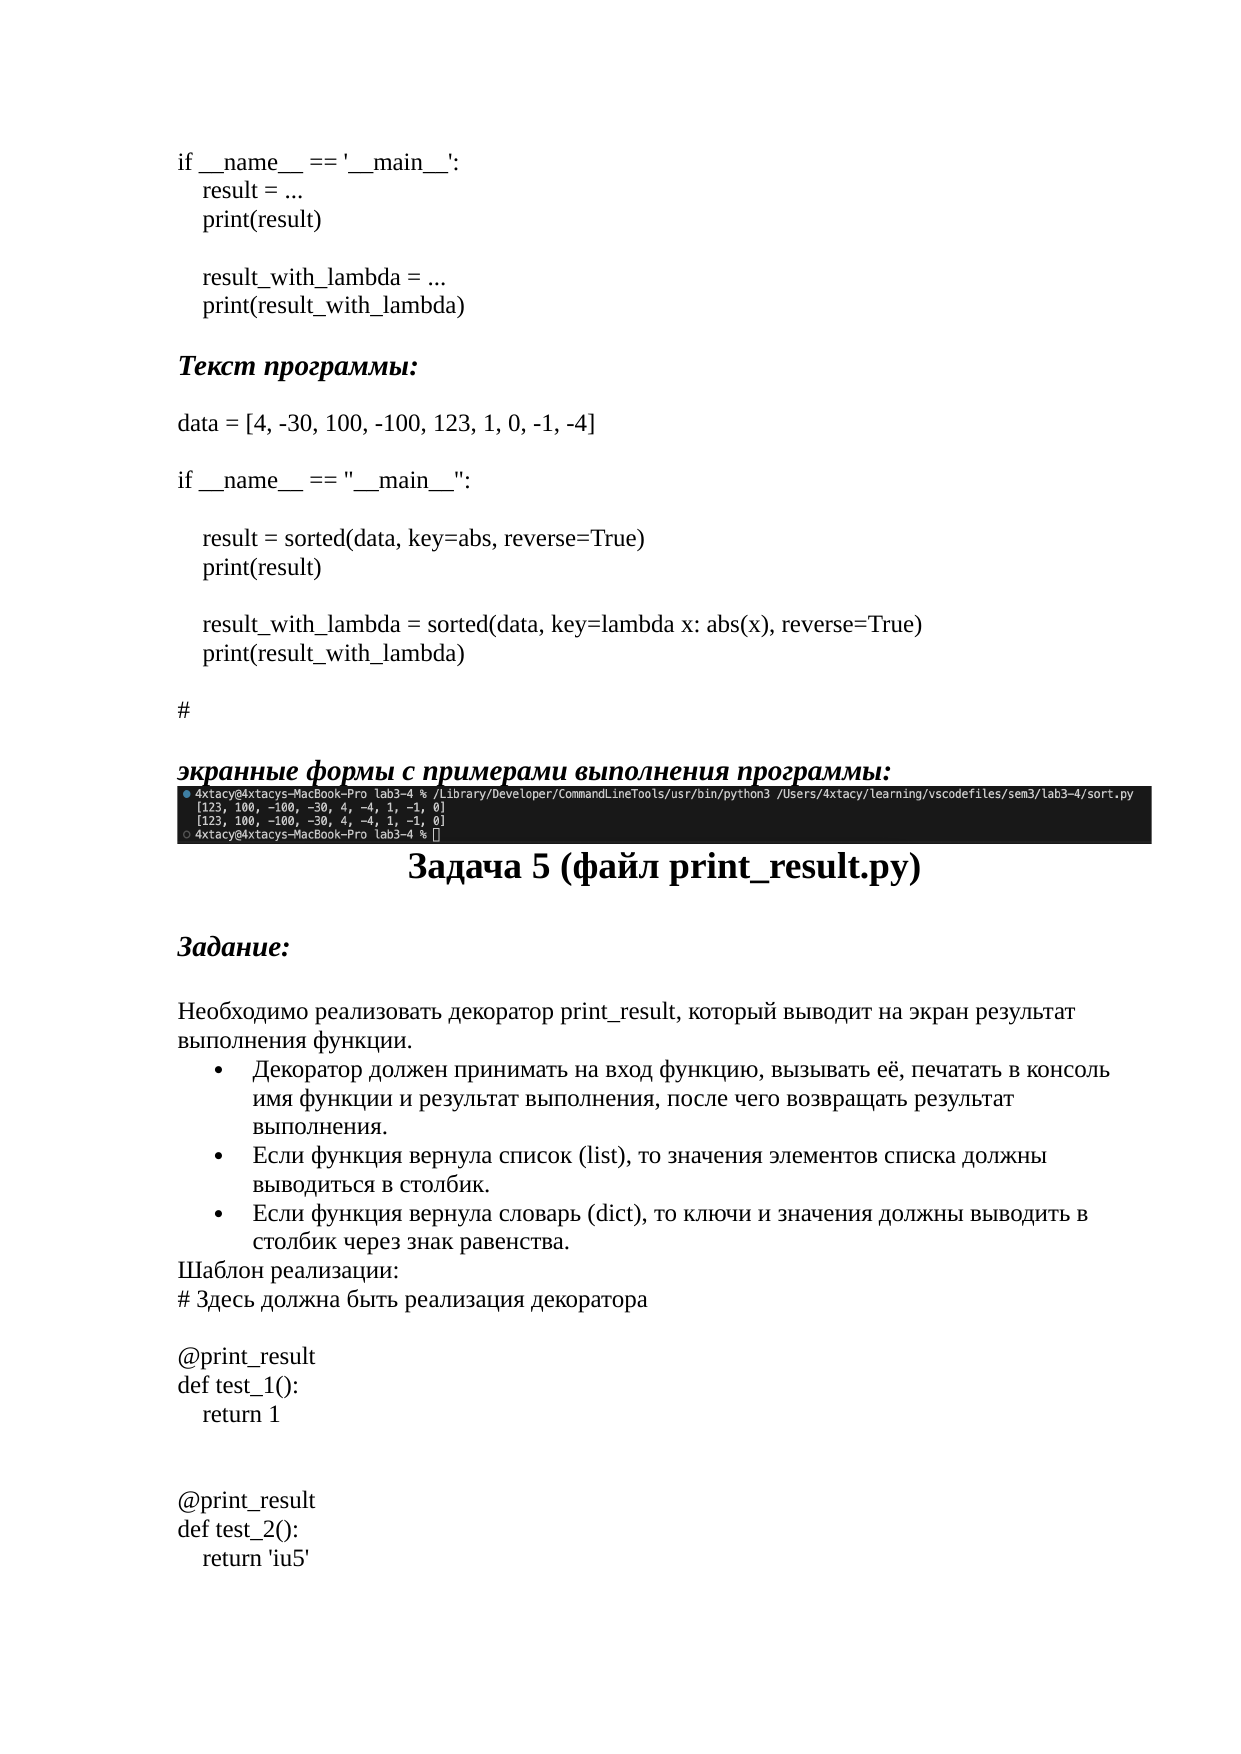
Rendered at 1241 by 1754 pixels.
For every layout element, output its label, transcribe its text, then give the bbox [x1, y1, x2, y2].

text result = sorted(data, key=abs, reverse=True) [177, 523, 1152, 552]
text if __name__ == "__main__": [177, 466, 1152, 494]
text return 'iu5' [177, 1543, 1152, 1571]
picture [177, 786, 1152, 844]
text print(result_with_lambda) [177, 291, 1152, 319]
text Задача 5 (файл print_result.py) [177, 844, 1152, 886]
text @print_result [177, 1341, 1152, 1370]
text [177, 408, 1152, 437]
list Если функция вернула словарь (dict), то ключи и значения должны выводить в столбик через знак равенства. [215, 1198, 1152, 1255]
text # Здесь должна быть реализация декоратора [177, 1284, 1152, 1313]
text result_with_lambda = ... [177, 262, 1152, 291]
text # [177, 696, 1152, 724]
list Декоратор должен принимать на вход функцию, вызывать её, печатать в консоль имя функции и результат выполнения, после чего возвращать результат выполнения. [215, 1054, 1152, 1140]
text if __name__ == '__main__': [177, 147, 1152, 176]
text print(result) [177, 552, 1152, 581]
text def test_1(): [177, 1370, 1152, 1399]
text print(result_with_lambda) [177, 638, 1152, 667]
list Если функция вернула список (list), то значения элементов списка должны выводиться в столбик. [215, 1140, 1152, 1198]
text return 1 [177, 1399, 1152, 1428]
text Текст программы: [177, 348, 1152, 382]
text result = ... [177, 176, 1152, 204]
text Шаблон реализации: [177, 1255, 1152, 1284]
text Необходимо реализовать декоратор print_result, который выводит на экран результат выполнения функции. [177, 996, 1152, 1054]
text Задание: [177, 929, 1152, 963]
text print(result) [177, 204, 1152, 233]
text @print_result [177, 1485, 1152, 1514]
text экранные формы с примерами выполнения программы: [177, 753, 1152, 786]
text def test_2(): [177, 1514, 1152, 1543]
text result_with_lambda = sorted(data, key=lambda x: abs(x), reverse=True) [177, 609, 1152, 638]
